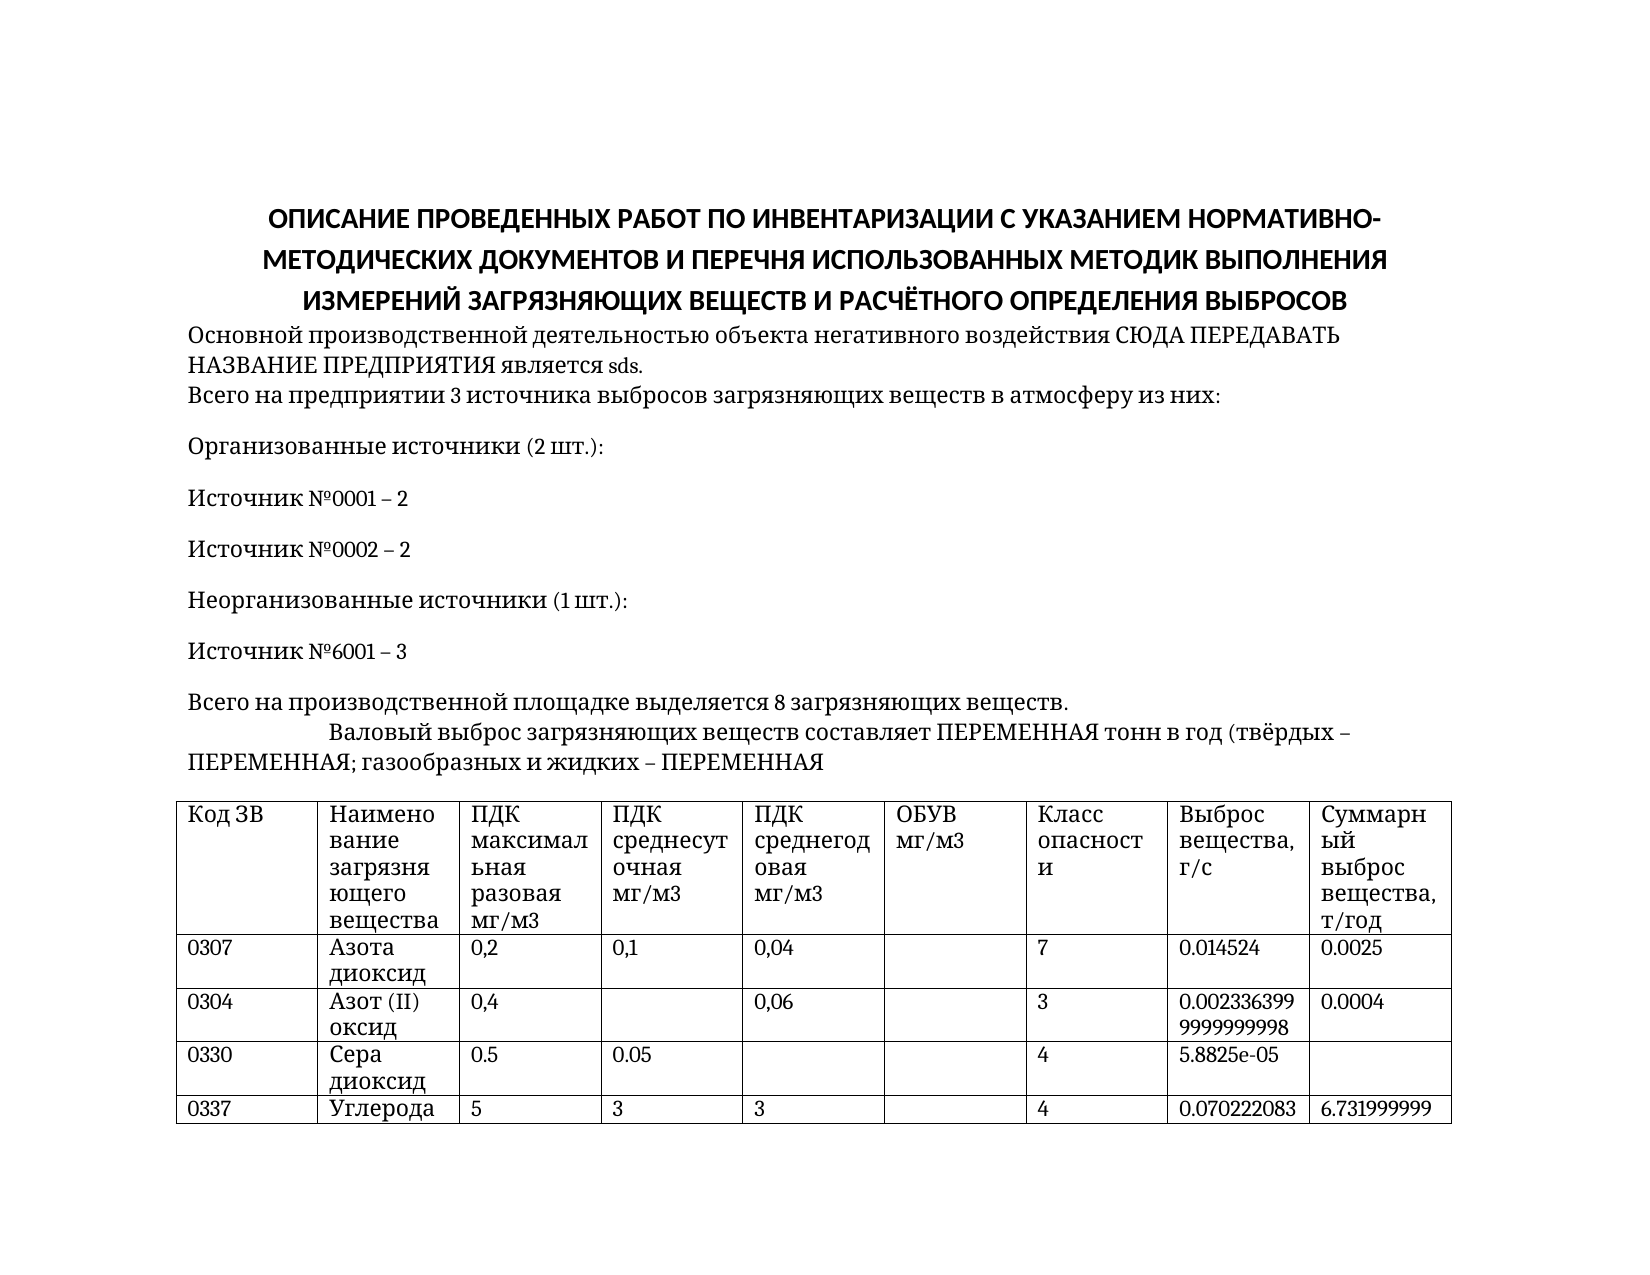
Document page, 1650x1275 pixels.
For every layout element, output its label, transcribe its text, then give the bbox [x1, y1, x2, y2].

table_header Выброс вещества, г/с [1168, 802, 1309, 934]
table_header ОБУВ мг/м3 [885, 802, 1026, 934]
table_header Класс опасности [1027, 802, 1167, 934]
table_cell 4 [1027, 1042, 1167, 1095]
table_cell 0.5 [460, 1042, 601, 1095]
table_cell 3 [1027, 989, 1167, 1041]
table_cell 0.0023363999999999998 [1168, 989, 1309, 1041]
table_cell 5 [460, 1096, 601, 1122]
table_cell Азота диоксид [318, 935, 459, 987]
table_header ПДК среднесуточная мг/м3 [602, 802, 742, 934]
text Источник №0001 – 2 [187, 485, 1462, 512]
table_cell 0,06 [743, 989, 884, 1041]
text Основной производственной деятельностью объекта негативного воздействия СЮДА ПЕРЕДАВАТЬ НАЗВАНИЕ ПРЕДПРИЯТИЯ является sds. Всего на предприятии 3 источника выбросов загрязняющих веществ в атмосферу из них: [187, 323, 1462, 409]
table_cell 0.05 [602, 1042, 742, 1095]
table_cell 0,4 [460, 989, 601, 1041]
table_cell 7 [1027, 935, 1167, 987]
table_cell 4 [1027, 1096, 1167, 1122]
table_cell [885, 1042, 1026, 1095]
table_header ПДК максимальная разовая мг/м3 [460, 802, 601, 934]
table_cell Азот (II) оксид [318, 989, 459, 1041]
table_cell 0,2 [460, 935, 601, 987]
table_cell [885, 935, 1026, 987]
table_header Наименование загрязняющего вещества [318, 802, 459, 934]
subtitle ОПИСАНИЕ ПРОВЕДЕННЫХ РАБОТ ПО ИНВЕНТАРИЗАЦИИ С УКАЗАНИЕМ НОРМАТИВНО-МЕТОДИЧЕСКИХ ДОКУМЕНТОВ И ПЕРЕЧНЯ ИСПОЛЬЗОВАННЫХ МЕТОДИК ВЫПОЛНЕНИЯ ИЗМЕРЕНИЙ ЗАГРЯЗНЯЮЩИХ ВЕЩЕСТВ И РАСЧЁТНОГО ОПРЕДЕЛЕНИЯ ВЫБРОСОВ [187, 200, 1462, 317]
table_cell 0,1 [602, 935, 742, 987]
text Всего на производственной площадке выделяется 8 загрязняющих веществ. Валовый выброс загрязняющих веществ составляет ПЕРЕМЕННАЯ тонн в год (твёрдых – ПЕРЕМЕННАЯ; газообразных и жидких – ПЕРЕМЕННАЯ [187, 689, 1462, 776]
table_cell [602, 989, 742, 1041]
table_cell Сера диоксид [318, 1042, 459, 1095]
table_cell 0,04 [743, 935, 884, 987]
table_cell 0.0025 [1310, 935, 1451, 987]
table_header ПДК среднегодовая мг/м3 [743, 802, 884, 934]
table_header Код ЗВ [177, 802, 317, 934]
table_cell [743, 1042, 884, 1095]
text Источник №6001 – 3 [187, 638, 1462, 665]
table_cell 0.07022208333333332 [1168, 1096, 1309, 1122]
table_cell 0307 [177, 935, 317, 987]
table_cell 3 [743, 1096, 884, 1122]
table_cell 0304 [177, 989, 317, 1041]
text Неорганизованные источники (1 шт.): [187, 587, 1462, 614]
table_cell 0330 [177, 1042, 317, 1095]
table_cell 0.0004 [1310, 989, 1451, 1041]
table_cell [885, 989, 1026, 1041]
text Источник №0002 – 2 [187, 536, 1462, 563]
table_cell Углерода оксид [318, 1096, 459, 1122]
text Организованные источники (2 шт.): [187, 434, 1462, 461]
table_cell 0337 [177, 1096, 317, 1122]
table_cell 5.8825e-05 [1168, 1042, 1309, 1095]
table_cell [885, 1096, 1026, 1122]
table_cell 3 [602, 1096, 742, 1122]
table_cell 0.014524 [1168, 935, 1309, 987]
table_header Суммарный выброс вещества, т/год [1310, 802, 1451, 934]
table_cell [1310, 1096, 1451, 1122]
table_cell [1310, 1042, 1451, 1095]
